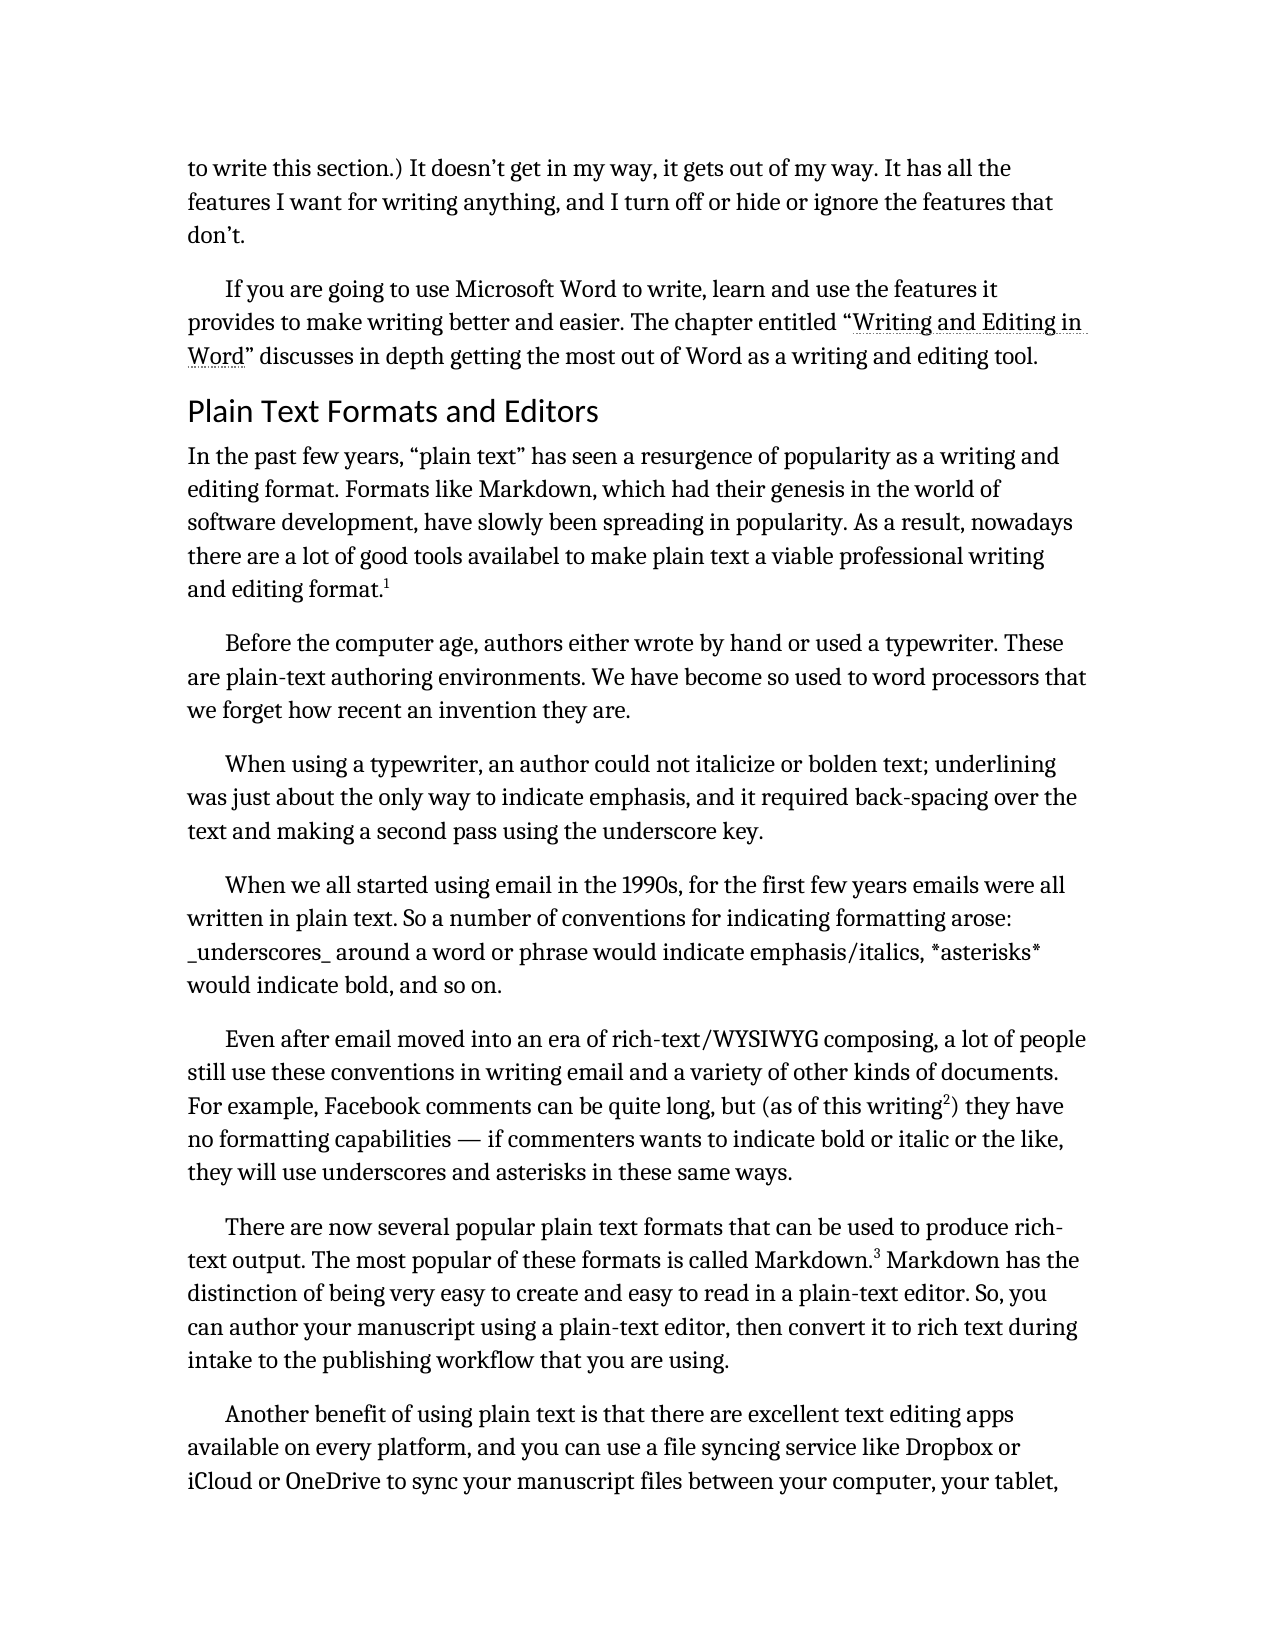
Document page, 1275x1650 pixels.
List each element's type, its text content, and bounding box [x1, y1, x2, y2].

text Before the computer age, authors either wrote by hand or used a typewriter. These are plain-text authoring environments. We have become so used to word processors that we forget how recent an invention they are. [187, 625, 1087, 725]
text If you are going to use Microsoft Word to write, learn and use the features it provides to make writing better and easier. The chapter entitled “Writing and Editing in Word” discusses in depth getting the most out of Word as a writing and editing tool. [187, 271, 1087, 371]
text In the past few years, “plain text” has seen a resurgence of popularity as a writing and editing format. Formats like Markdown, which had their genesis in the world of software development, have slowly been spreading in popularity. As a result, nowadays there are a lot of good tools availabel to make plain text a viable professional writing and editing format. [187, 437, 1087, 604]
text There are now several popular plain text formats that can be used to produce rich-text output. The most popular of these formats is called Markdown. Markdown has the distinction of being very easy to create and easy to read in a plain-text editor. So, you can author your manuscript using a plain-text editor, then convert it to rich text during intake to the publishing workflow that you are using. [187, 1208, 1087, 1375]
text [187, 150, 1087, 250]
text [187, 1396, 1087, 1496]
subtitle Plain Text Formats and Editors [187, 396, 1087, 429]
text Even after email moved into an era of rich-text/WYSIWYG composing, a lot of people still use these conventions in writing email and a variety of other kinds of documents. For example, Facebook comments can be quite long, but (as of this writing) they have no formatting capabilities — if commenters wants to indicate bold or italic or the like, they will use underscores and asterisks in these same ways. [187, 1021, 1087, 1187]
text When we all started using email in the 1990s, for the first few years emails were all written in plain text. So a number of conventions for indicating formatting arose: _underscores_ around a word or phrase would indicate emphasis/italics, *asterisks* would indicate bold, and so on. [187, 867, 1087, 1000]
text When using a typewriter, an author could not italicize or bolden text; underlining was just about the only way to indicate emphasis, and it required back-spacing over the text and making a second pass using the underscore key. [187, 746, 1087, 846]
